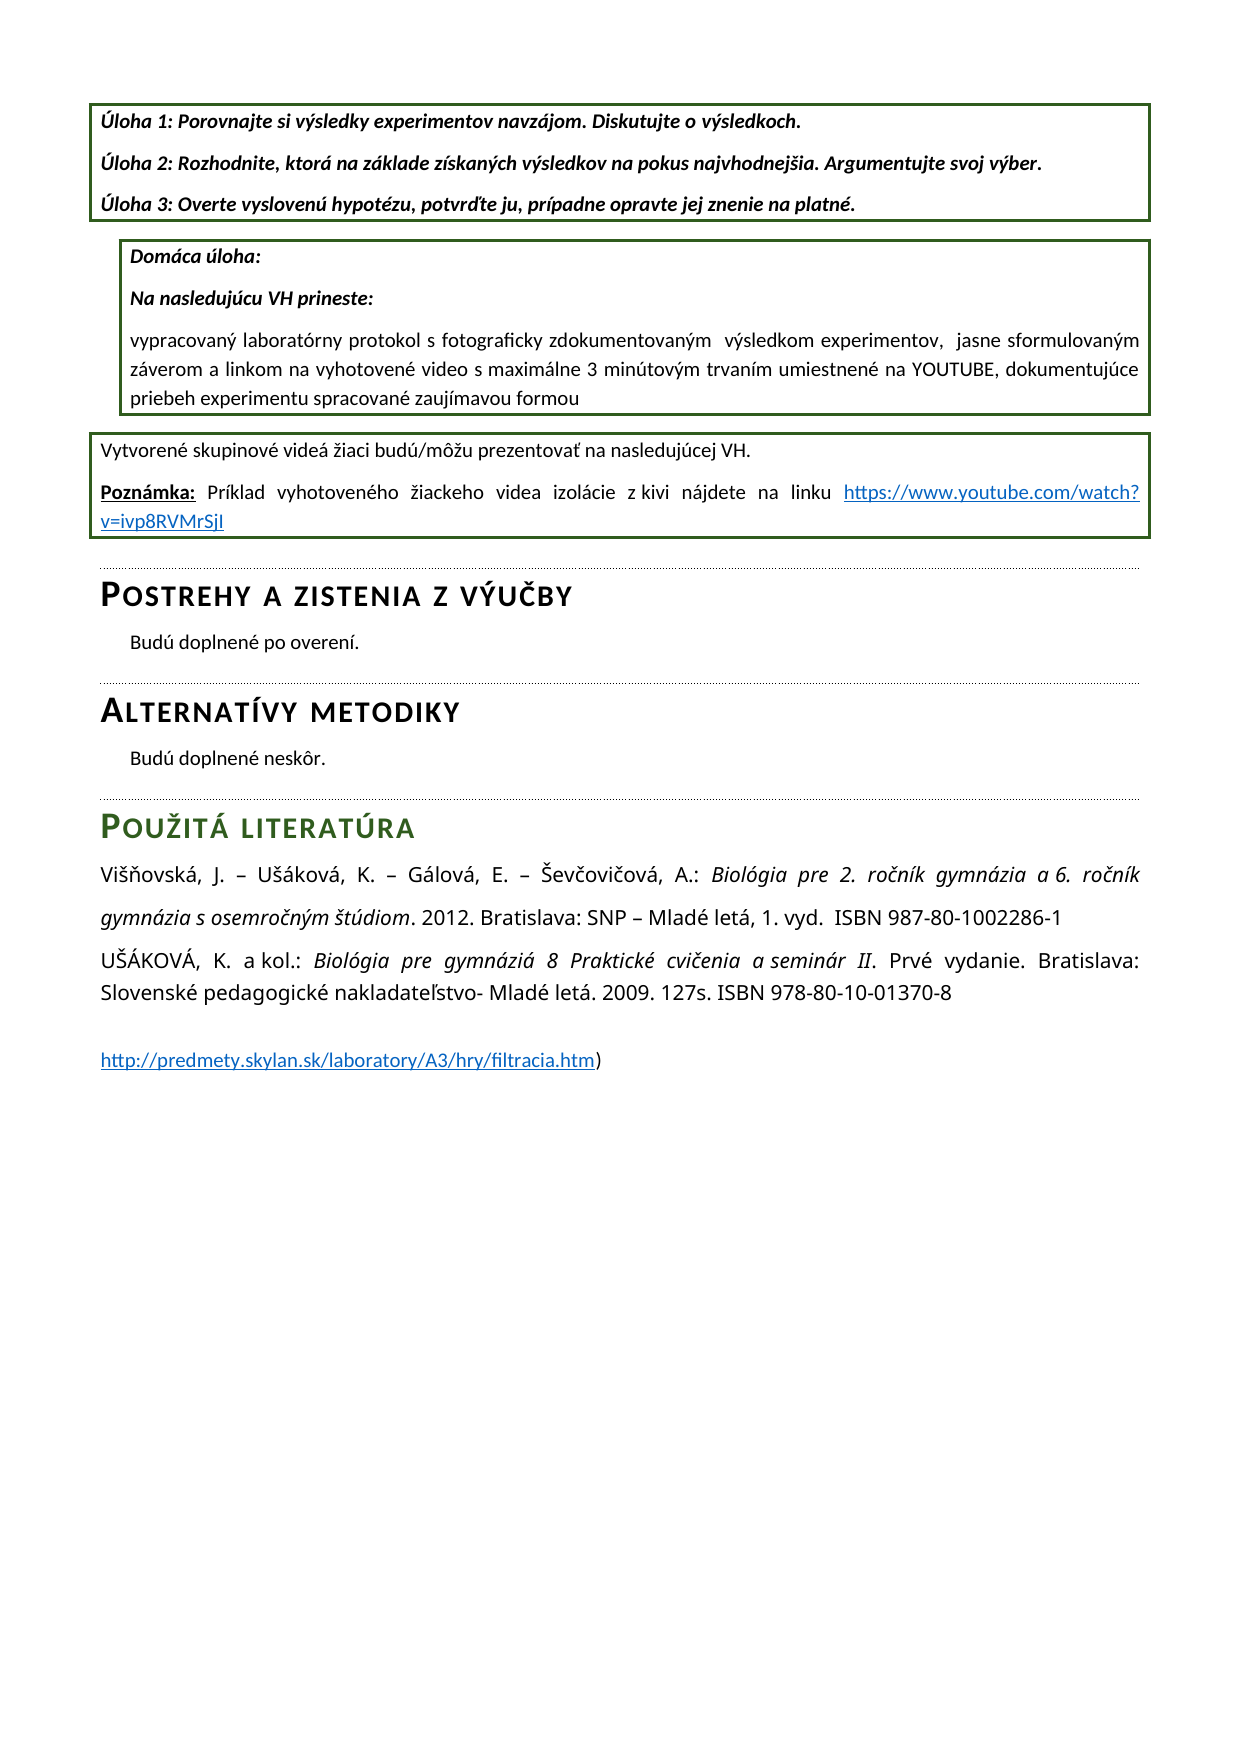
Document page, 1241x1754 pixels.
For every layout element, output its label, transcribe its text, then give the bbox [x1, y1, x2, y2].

list Vytvorené skupinové videá žiaci budú/môžu prezentovať na nasledujúcej VH. [92, 435, 1148, 463]
text http://predmety.skylan.sk/laboratory/A3/hry/filtracia.htm) [100, 1047, 1140, 1072]
text Budú doplnené neskôr. [100, 745, 1140, 770]
text UŠÁKOVÁ, K. a kol.: Biológia pre gymnáziá 8 Praktické cvičenia a seminár II. Prvé vydanie. Bratislava: Slovenské pedagogické nakladateľstvo- Mladé letá. 2009. 127s. ISBN 978-80-10-01370-8 [100, 946, 1140, 1007]
list Úloha 3: Overte vyslovenú hypotézu, potvrďte ju, prípadne opravte jej znenie na platné. [92, 186, 1148, 219]
text Višňovská, J. – Ušáková, K. – Gálová, E. – Ševčovičová, A.: Biológia pre 2. ročník gymnázia a 6. ročník gymnázia s osemročným štúdiom. 2012. Bratislava: SNP – Mladé letá, 1. vyd. ISBN 987-80-1002286-1 [100, 861, 1140, 932]
text Postrehy a zistenia z výučby [100, 568, 1140, 616]
text Použitá literatúra [100, 799, 1140, 847]
list Domáca úloha: [122, 242, 1148, 269]
list vypracovaný laboratórny protokol s fotograficky zdokumentovaným výsledkom experimentov, jasne sformulovaným záverom a linkom na vyhotovené video s maximálne 3 minútovým trvaním umiestnené na YOUTUBE, dokumentujúce priebeh experimentu spracované zaujímavou formou [122, 322, 1148, 413]
list Úloha 1: Porovnajte si výsledky experimentov navzájom. Diskutujte o výsledkoch. [92, 106, 1148, 134]
list Úloha 2: Rozhodnite, ktorá na základe získaných výsledkov na pokus najvhodnejšia. Argumentujte svoj výber. [92, 145, 1148, 175]
list Poznámka: Príklad vyhotoveného žiackeho videa izolácie z kivi nájdete na linku https://www.youtube.com/watch?v=ivp8RVMrSjI [92, 474, 1148, 536]
text Alternatívy metodiky [100, 683, 1140, 732]
text Budú doplnené po overení. [100, 629, 1140, 654]
list Na nasledujúcu VH prineste: [122, 280, 1148, 311]
